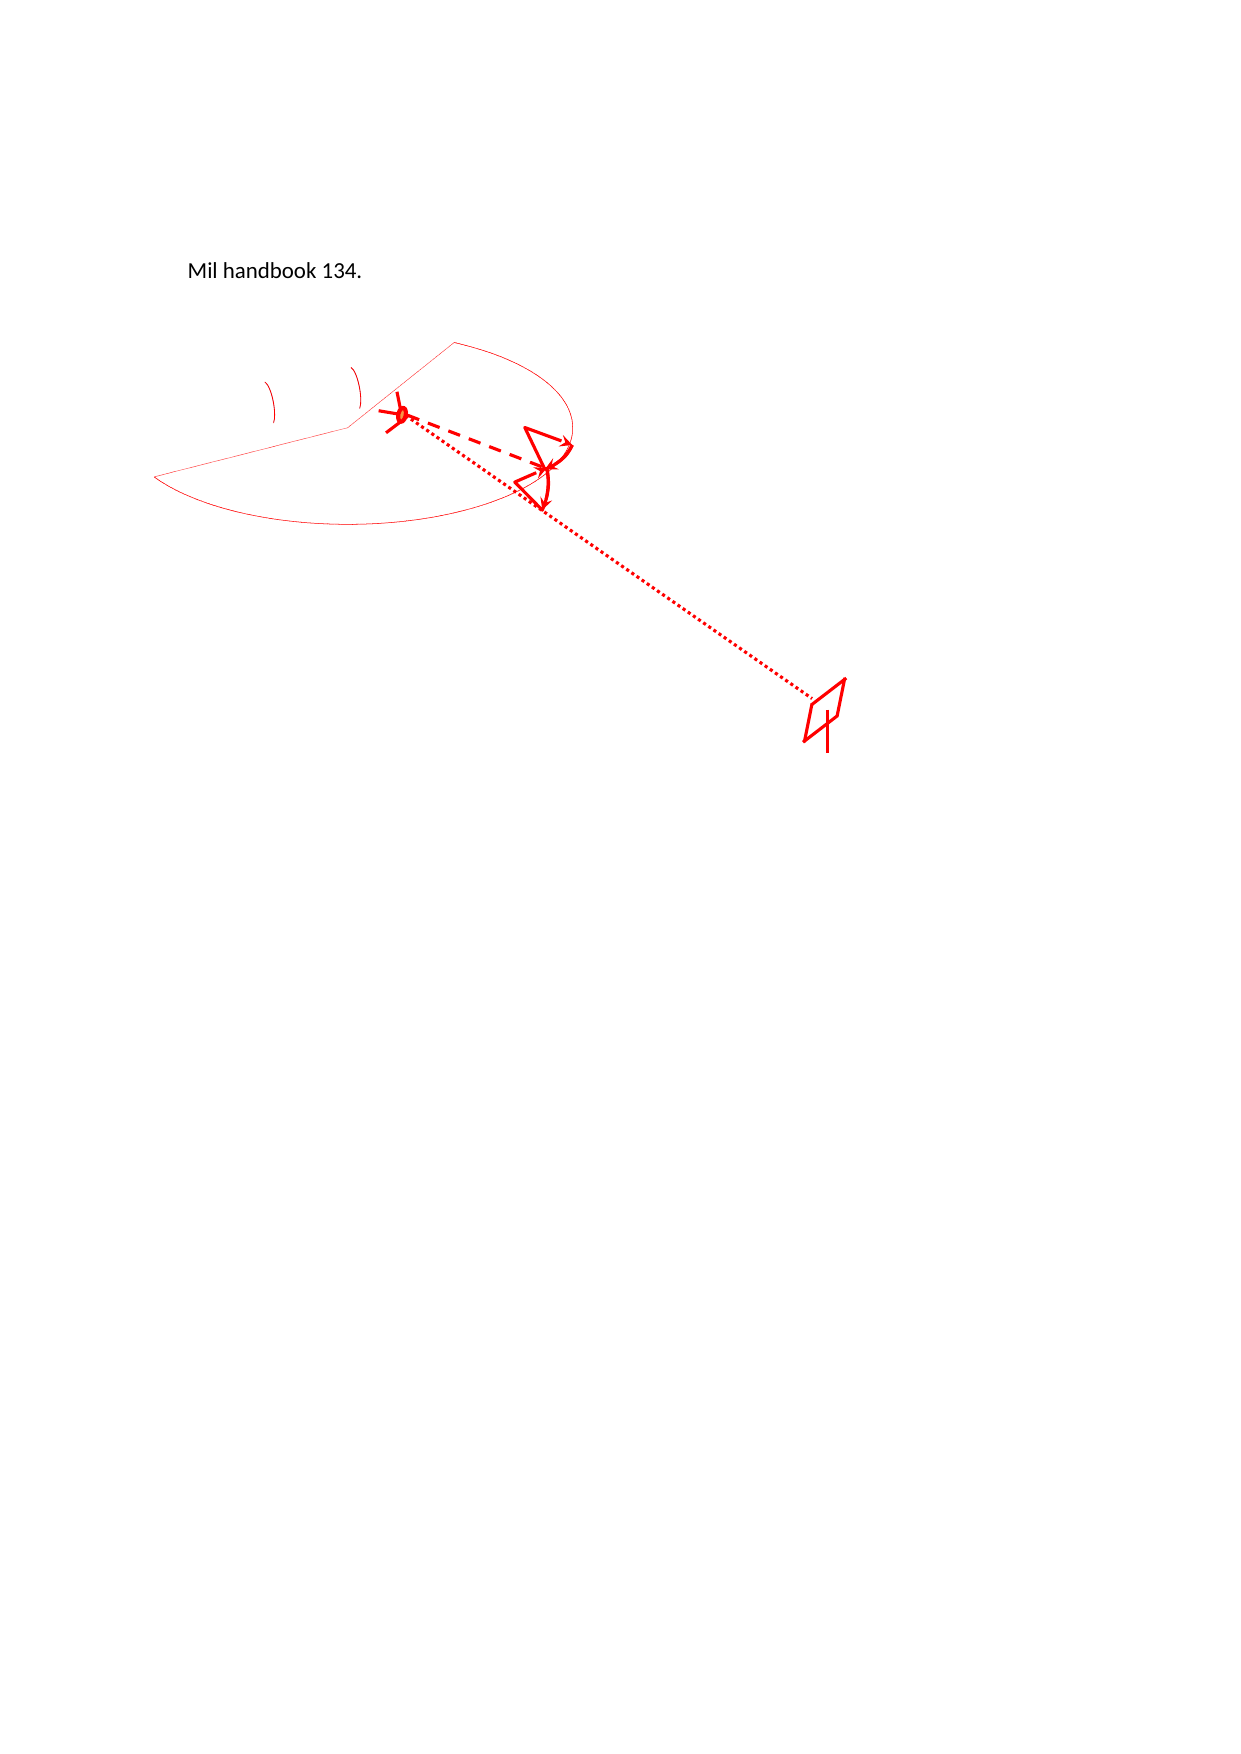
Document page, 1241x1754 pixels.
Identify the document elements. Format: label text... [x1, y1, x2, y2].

text Mil handbook 134. [187, 256, 1053, 284]
